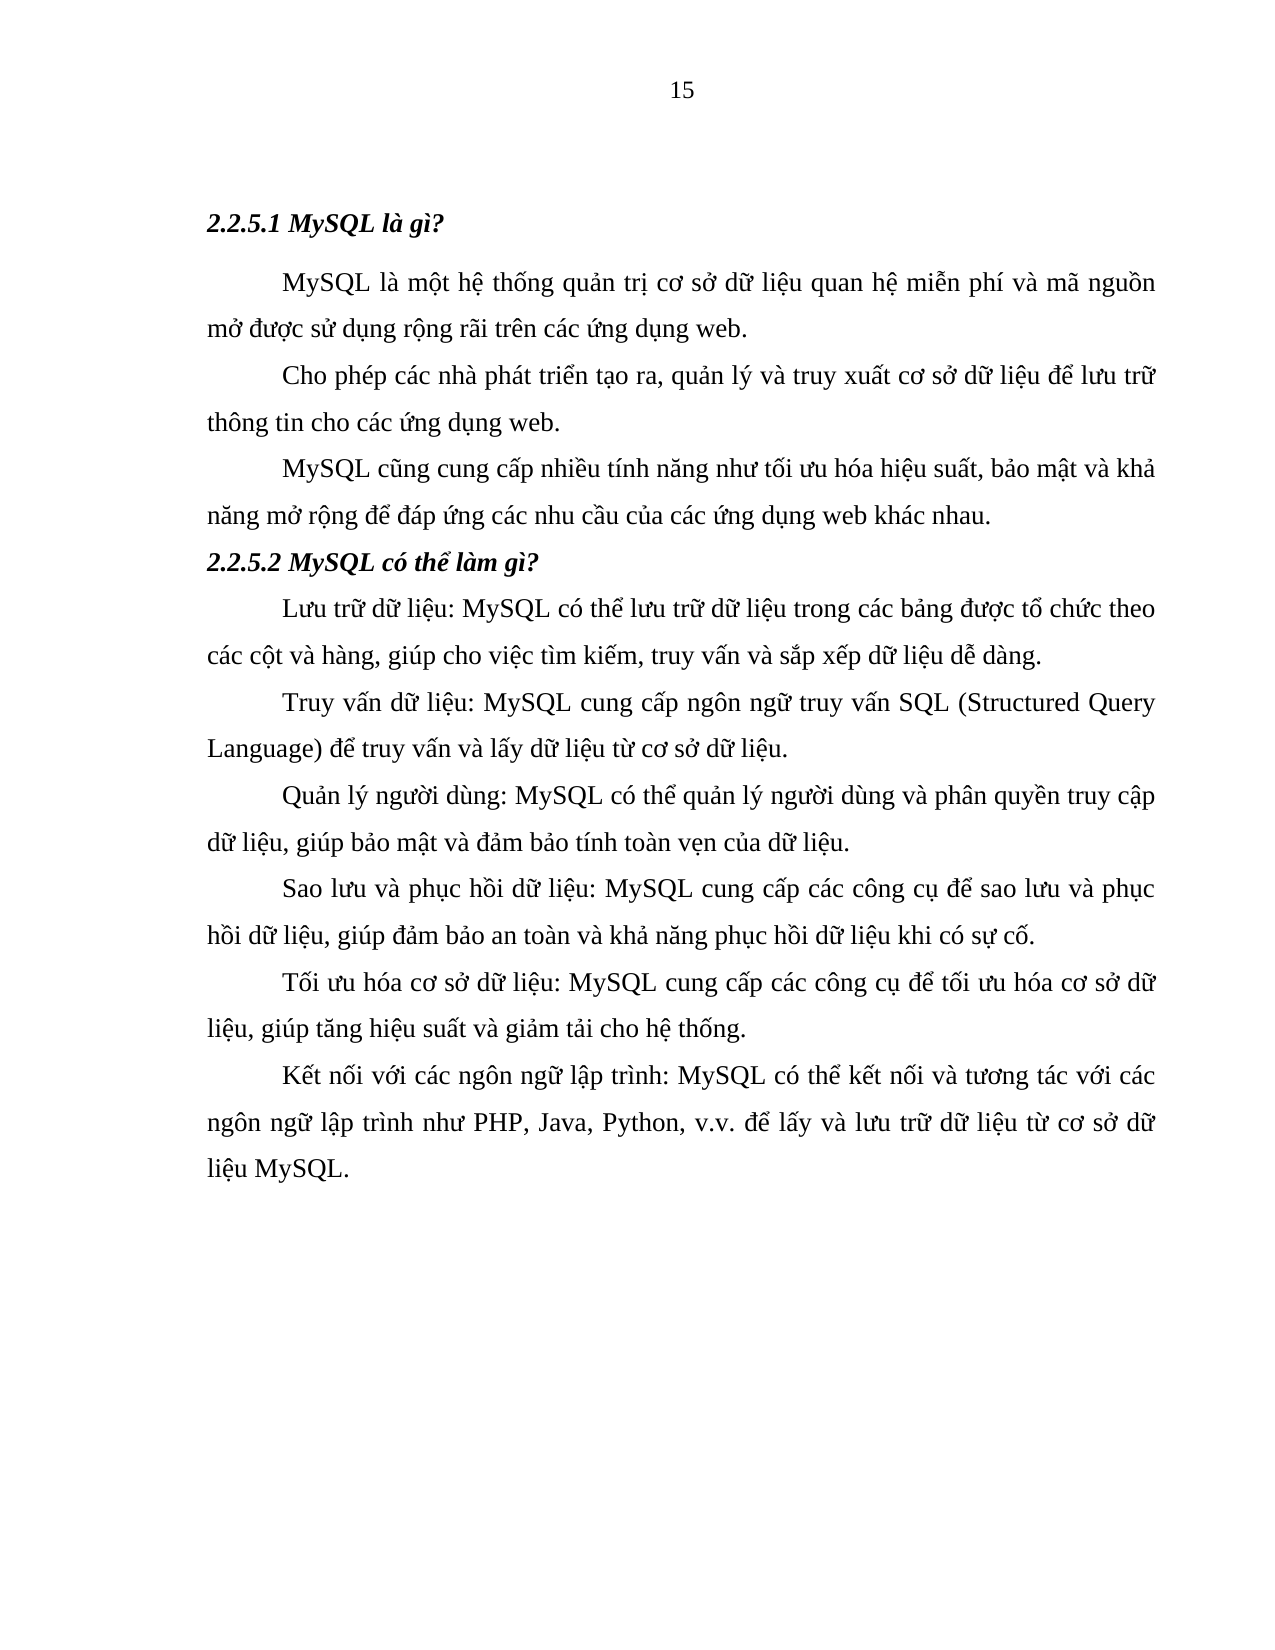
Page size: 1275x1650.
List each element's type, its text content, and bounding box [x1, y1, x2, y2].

text Quản lý người dùng: MySQL có thể quản lý người dùng và phân quyền truy cập dữ liệu, giúp bảo mật và đảm bảo tính toàn vẹn của dữ liệu. [207, 779, 1157, 857]
text Truy vấn dữ liệu: MySQL cung cấp ngôn ngữ truy vấn SQL (Structured Query Language) để truy vấn và lấy dữ liệu từ cơ sở dữ liệu. [207, 686, 1157, 764]
text Lưu trữ dữ liệu: MySQL có thể lưu trữ dữ liệu trong các bảng được tổ chức theo các cột và hàng, giúp cho việc tìm kiếm, truy vấn và sắp xếp dữ liệu dễ dàng. [207, 593, 1157, 670]
text Cho phép các nhà phát triển tạo ra, quản lý và truy xuất cơ sở dữ liệu để lưu trữ thông tin cho các ứng dụng web. [207, 359, 1157, 437]
text Sao lưu và phục hồi dữ liệu: MySQL cung cấp các công cụ để sao lưu và phục hồi dữ liệu, giúp đảm bảo an toàn và khả năng phục hồi dữ liệu khi có sự cố. [207, 873, 1157, 950]
text MySQL cũng cung cấp nhiều tính năng như tối ưu hóa hiệu suất, bảo mật và khả năng mở rộng để đáp ứng các nhu cầu của các ứng dụng web khác nhau. [207, 453, 1157, 530]
text Tối ưu hóa cơ sở dữ liệu: MySQL cung cấp các công cụ để tối ưu hóa cơ sở dữ liệu, giúp tăng hiệu suất và giảm tải cho hệ thống. [207, 966, 1157, 1044]
text 2.2.5.1 MySQL là gì? [207, 207, 1157, 238]
text 2.2.5.2 MySQL có thể làm gì? [207, 546, 1157, 577]
text MySQL là một hệ thống quản trị cơ sở dữ liệu quan hệ miễn phí và mã nguồn mở được sử dụng rộng rãi trên các ứng dụng web. [207, 266, 1157, 344]
text Kết nối với các ngôn ngữ lập trình: MySQL có thể kết nối và tương tác với các ngôn ngữ lập trình như PHP, Java, Python, v.v. để lấy và lưu trữ dữ liệu từ cơ sở dữ liệu MySQL. [207, 1059, 1157, 1184]
